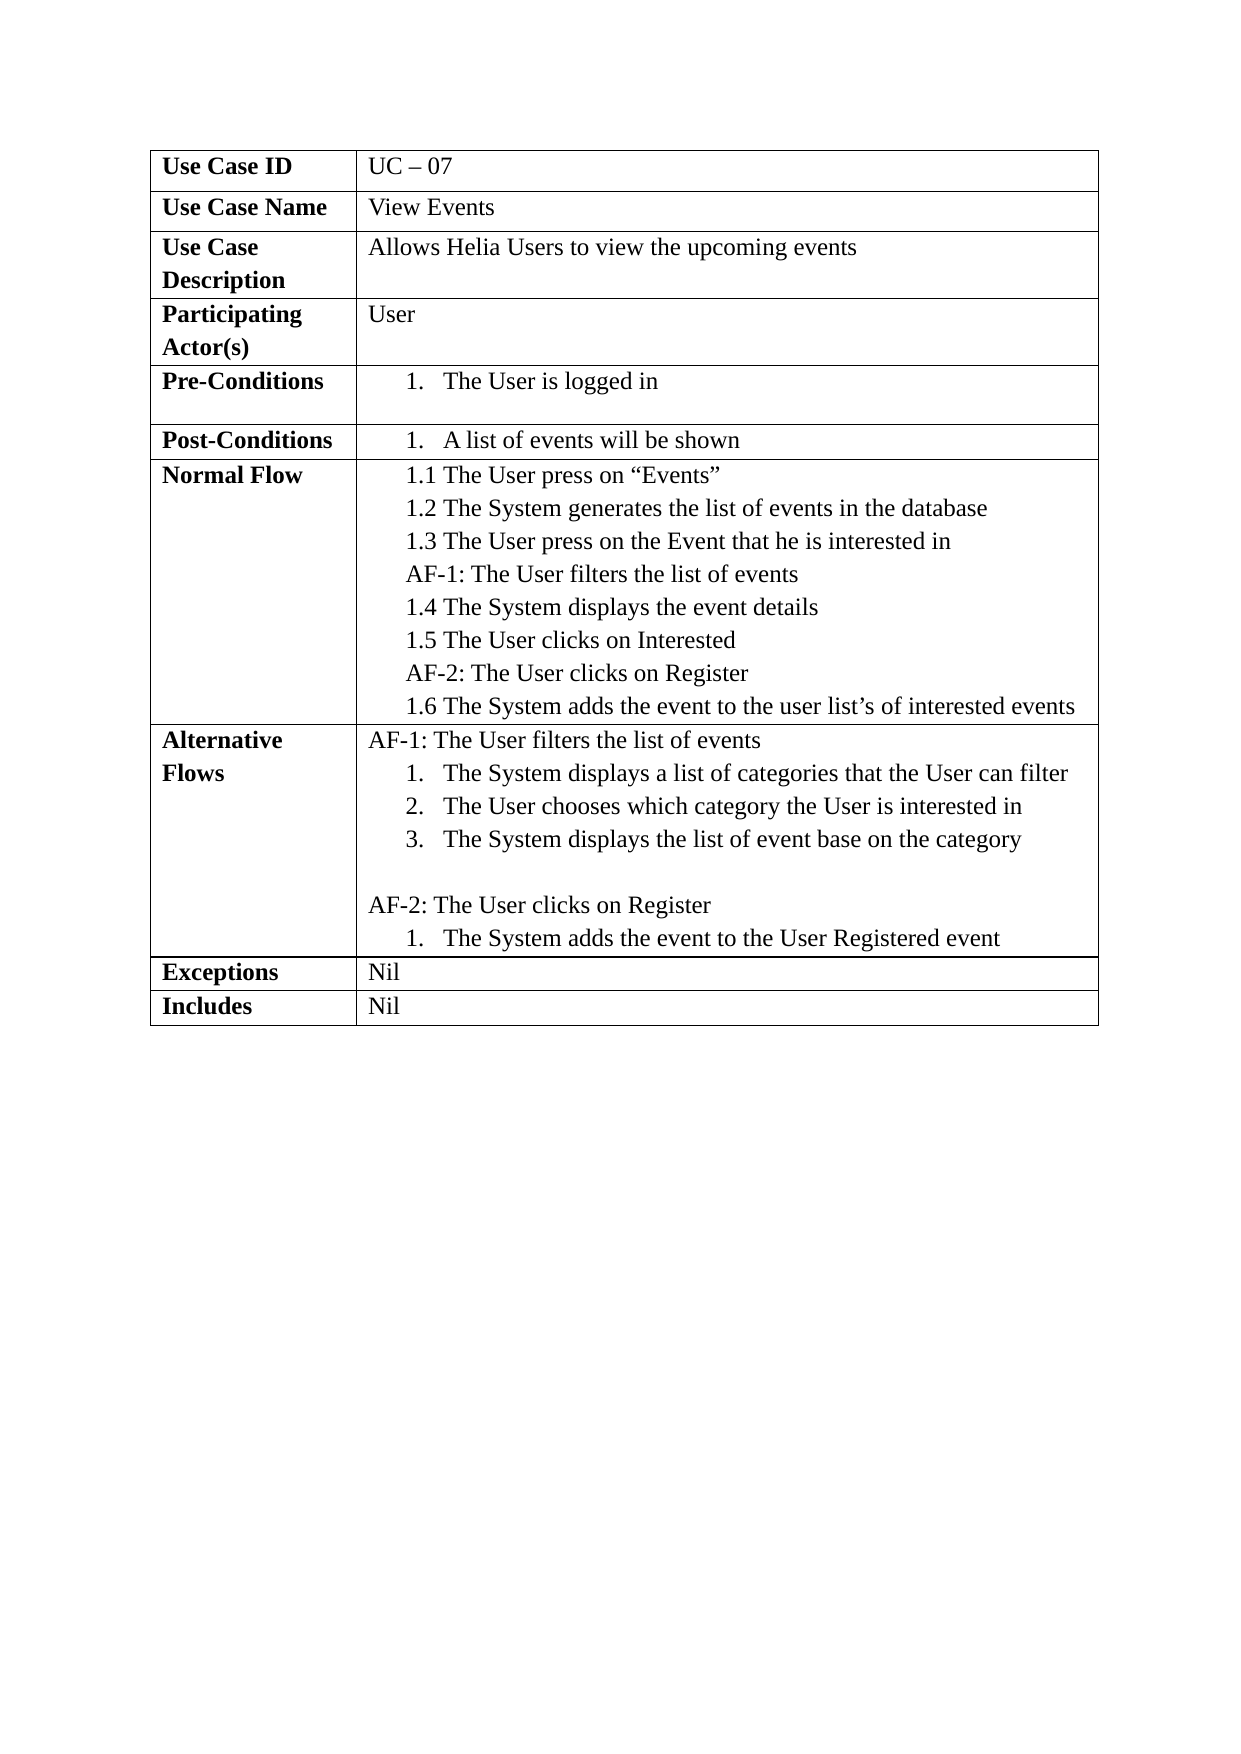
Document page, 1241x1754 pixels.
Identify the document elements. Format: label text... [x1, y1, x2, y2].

table_cell AF-1: The User filters the list of events The System displays a list of categories that the User can filter The User chooses which category the User is interested in The System displays the list of event base on the category AF-2: The User clicks on Register The System adds the event to the User Registered event [357, 725, 1098, 956]
table_cell Allows Helia Users to view the upcoming events [357, 232, 1098, 298]
table_header Use Case ID [151, 151, 356, 191]
table_cell Use Case Description [151, 232, 356, 298]
table_cell Pre-Conditions [151, 366, 356, 424]
table_cell Use Case Name [151, 192, 356, 231]
table_header UC – 07 [357, 151, 1098, 191]
table_cell A list of events will be shown [357, 425, 1098, 459]
table_cell Post-Conditions [151, 425, 356, 459]
table_cell Nil [357, 958, 1098, 990]
table_cell User [357, 299, 1098, 365]
table_cell Alternative Flows [151, 725, 356, 956]
table_cell Exceptions [151, 958, 356, 990]
table_cell Nil [357, 991, 1098, 1024]
table_cell Includes [151, 991, 356, 1024]
table_cell The User press on “Events” The System generates the list of events in the database The User press on the Event that he is interested in AF-1: The User filters the list of events The System displays the event details The User clicks on Interested AF-2: The User clicks on Register The System adds the event to the user list’s of interested events [357, 460, 1098, 724]
table_cell Participating Actor(s) [151, 299, 356, 365]
table_cell The User is logged in [357, 366, 1098, 424]
table_cell Normal Flow [151, 460, 356, 724]
table_cell View Events [357, 192, 1098, 231]
